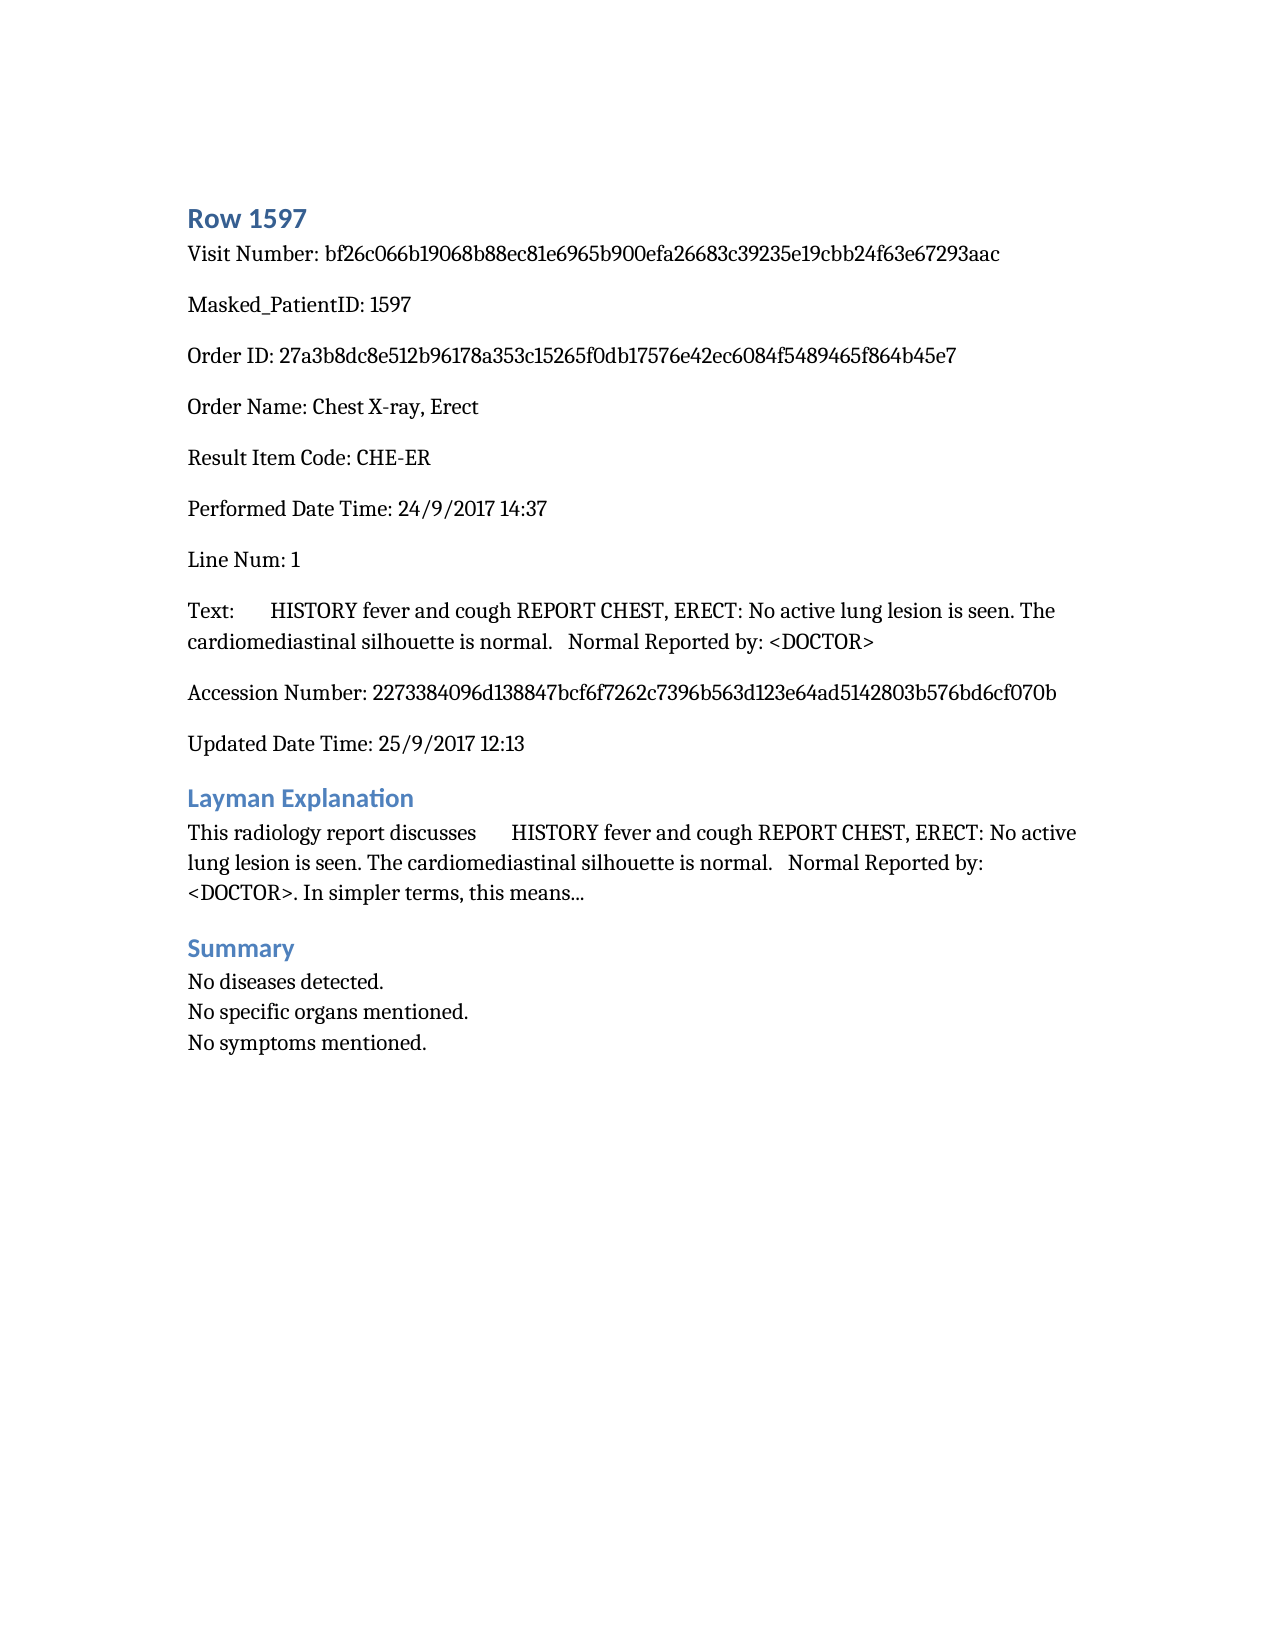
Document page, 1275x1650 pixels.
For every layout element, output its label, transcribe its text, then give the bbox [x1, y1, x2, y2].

text Result Item Code: CHE-ER [187, 445, 1087, 471]
text Order ID: 27a3b8dc8e512b96178a353c15265f0db17576e42ec6084f5489465f864b45e7 [187, 343, 1087, 369]
text Text: HISTORY fever and cough REPORT CHEST, ERECT: No active lung lesion is seen. The cardiomediastinal silhouette is normal. Normal Reported by: <DOCTOR> [187, 598, 1087, 655]
text Accession Number: 2273384096d138847bcf6f7262c7396b563d123e64ad5142803b576bd6cf070b [187, 679, 1087, 706]
text Line Num: 1 [187, 547, 1087, 573]
subtitle Layman Explanation [187, 782, 1087, 814]
text Performed Date Time: 24/9/2017 14:37 [187, 496, 1087, 522]
text No diseases detected. No specific organs mentioned. No symptoms mentioned. [187, 969, 1087, 1056]
subtitle Summary [187, 931, 1087, 964]
text Masked_PatientID: 1597 [187, 292, 1087, 318]
text This radiology report discusses HISTORY fever and cough REPORT CHEST, ERECT: No active lung lesion is seen. The cardiomediastinal silhouette is normal. Normal Reported by: <DOCTOR>. In simpler terms, this means... [187, 819, 1087, 906]
text Updated Date Time: 25/9/2017 12:13 [187, 731, 1087, 757]
text Order Name: Chest X-ray, Erect [187, 394, 1087, 420]
subtitle Row 1597 [187, 200, 1087, 236]
text Visit Number: bf26c066b19068b88ec81e6965b900efa26683c39235e19cbb24f63e67293aac [187, 241, 1087, 267]
